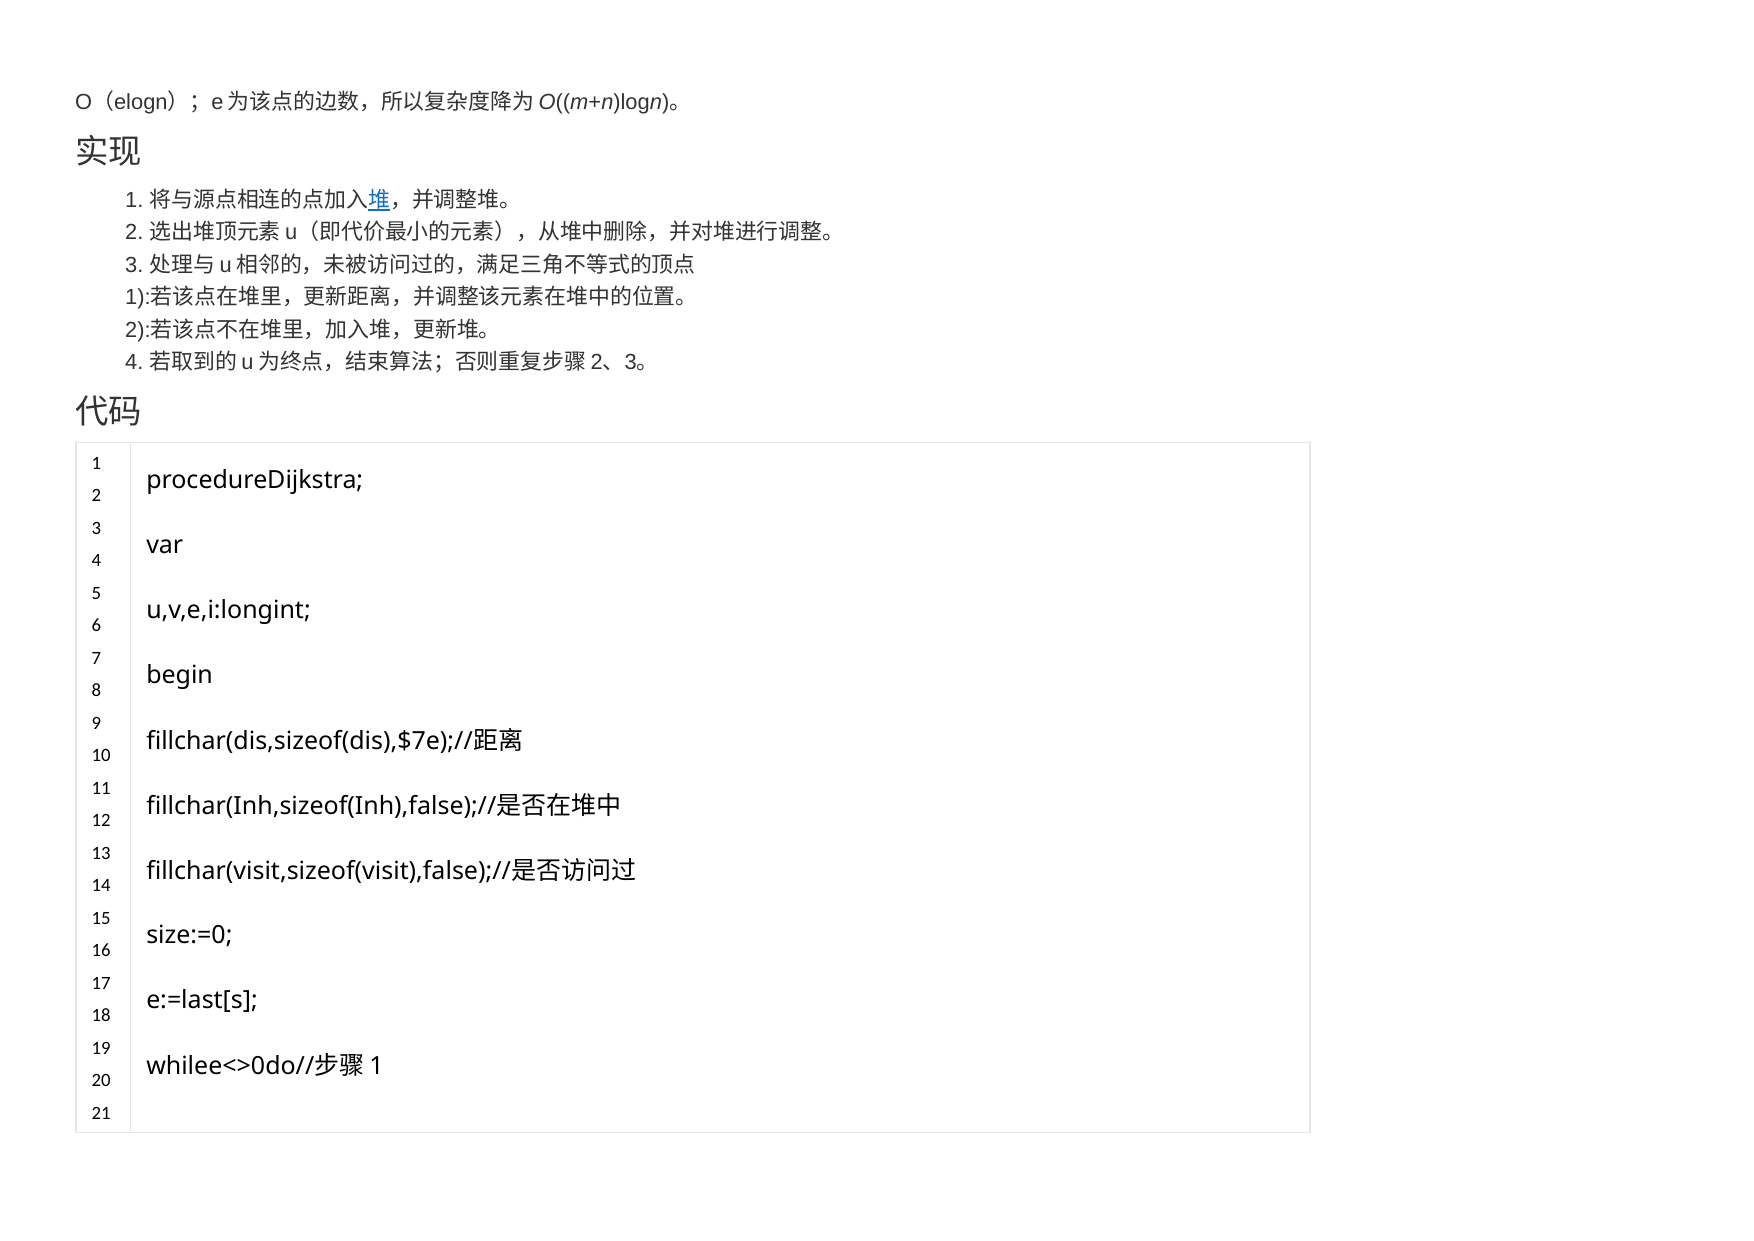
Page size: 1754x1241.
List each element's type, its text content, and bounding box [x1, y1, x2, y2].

subtitle 实现 [75, 116, 1679, 181]
text 2):若该点不在堆里，加入堆，更新堆。 [75, 311, 1679, 344]
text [75, 84, 1679, 116]
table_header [77, 443, 130, 1132]
text 3. 处理与u相邻的，未被访问过的，满足三角不等式的顶点 [75, 246, 1679, 279]
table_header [131, 443, 1309, 1132]
text 4. 若取到的u为终点，结束算法；否则重复步骤2、3。 [75, 344, 1679, 376]
text 1. 将与源点相连的点加入堆，并调整堆。 [75, 181, 1679, 214]
text 2. 选出堆顶元素u（即代价最小的元素），从堆中删除，并对堆进行调整。 [75, 214, 1679, 246]
subtitle 代码 [75, 376, 1679, 441]
text 1):若该点在堆里，更新距离，并调整该元素在堆中的位置。 [75, 279, 1679, 311]
